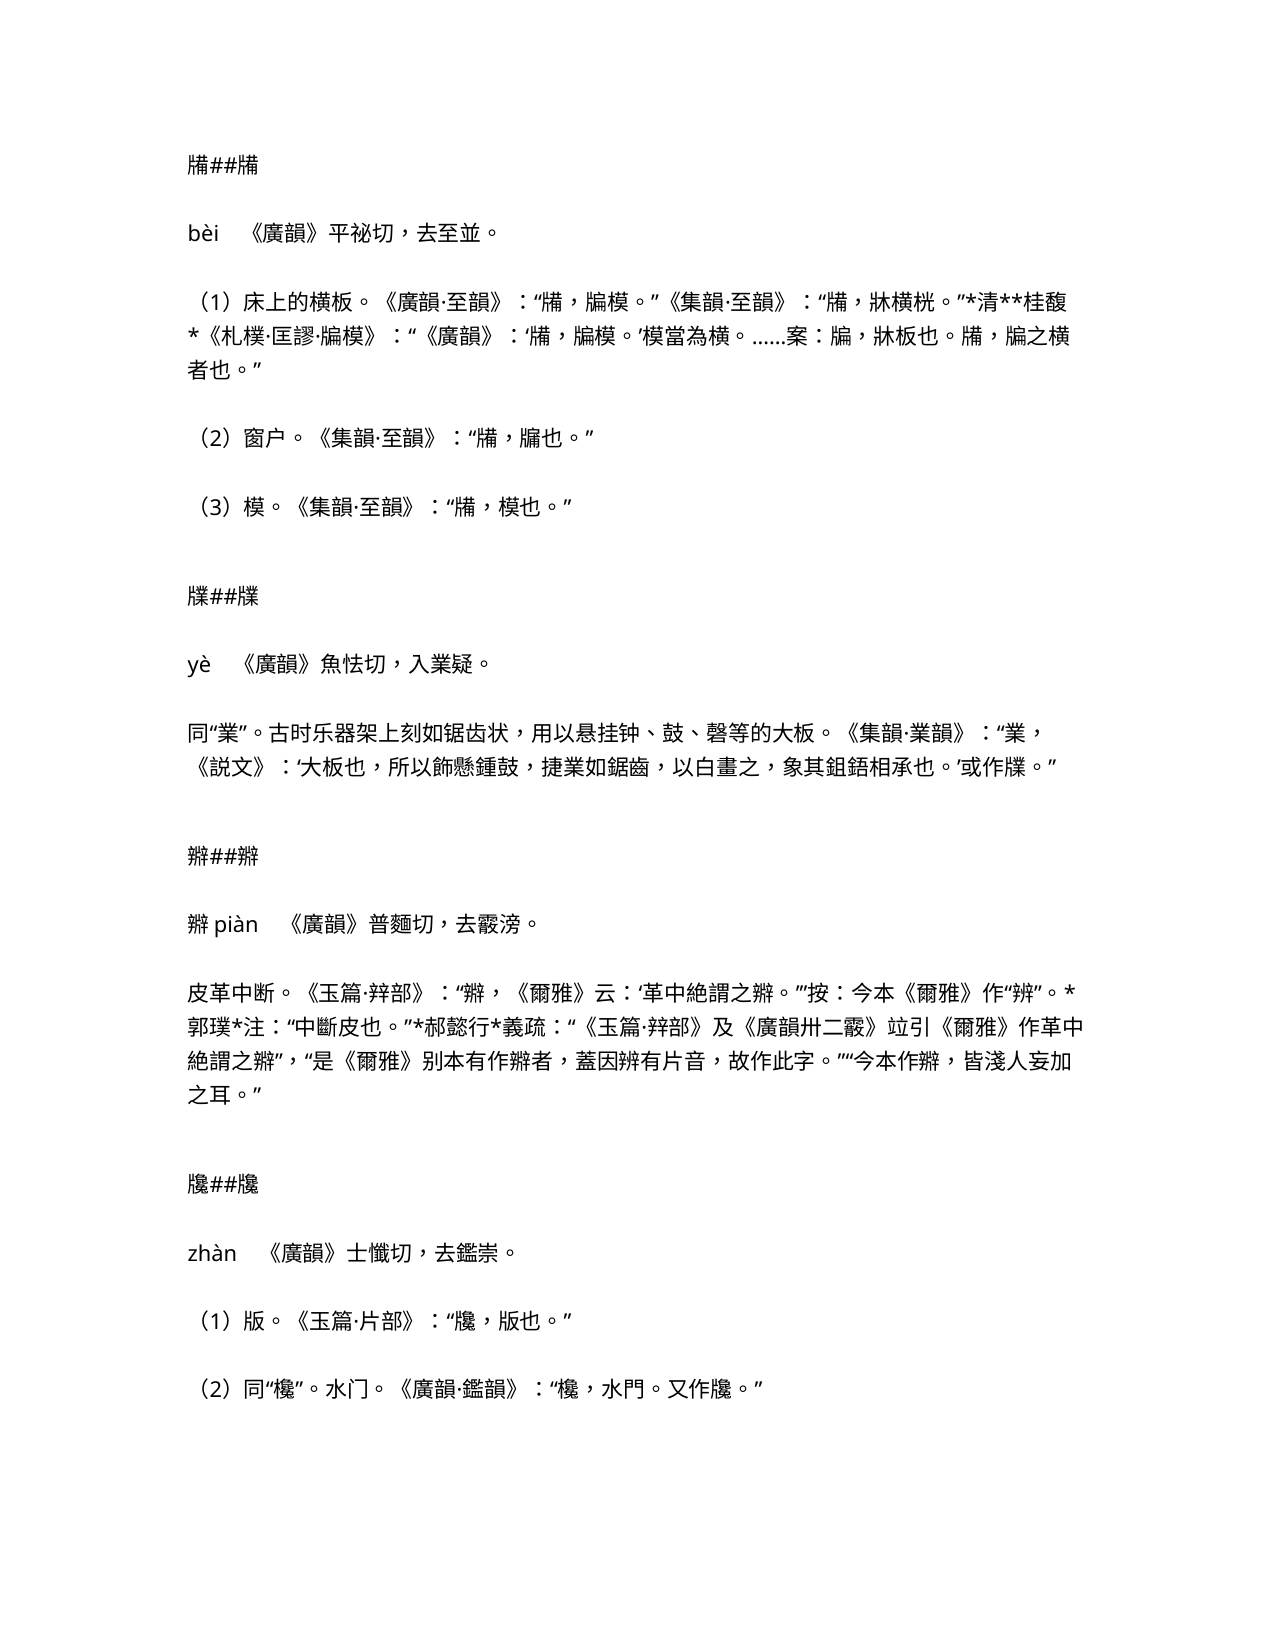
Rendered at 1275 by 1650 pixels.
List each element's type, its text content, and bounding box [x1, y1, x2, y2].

text 㸤##㸤 㸤piàn 《廣韻》普麵切，去霰滂。 皮革中断。《玉篇·辡部》：“㸤，《爾雅》云：‘革中絶謂之㸤。’”按：今本《爾雅》作“辨”。*郭璞*注：“中斷皮也。”*郝懿行*義疏：“《玉篇·辡部》及《廣韻卅二霰》竝引《爾雅》作革中絶謂之㸤”，“是《爾雅》别本有作㸤者，蓋因辨有片音，故作此字。”“今本作㸤，皆淺人妄加之耳。” [187, 841, 1087, 1144]
text 㸢##㸢 bèi 《廣韻》平祕切，去至並。 （1）床上的横板。《廣韻·至韻》：“㸢，牑模。”《集韻·至韻》：“㸢，牀横桄。”*清**桂馥*《札樸·匡謬·牑模》：“《廣韻》：‘㸢，牑模。’模當為横。……案：牑，牀板也。㸢，牑之横者也。” （2）窗户。《集韻·至韻》：“㸢，牖也。” （3）模。《集韻·至韻》：“㸢，模也。” [187, 150, 1087, 556]
text 㸣##㸣 yè 《廣韻》魚怯切，入業疑。 同“業”。古时乐器架上刻如锯齿状，用以悬挂钟、鼓、磬等的大板。《集韻·業韻》：“業，《説文》：‘大板也，所以飾懸鍾鼓，捷業如鋸齒，以白畫之，象其鉏鋙相承也。’或作㸣。” [187, 581, 1087, 816]
text 㸥##㸥 zhàn 《廣韻》士懺切，去鑑崇。 （1）版。《玉篇·片部》：“㸥，版也。” （2）同“欃”。水门。《廣韻·鑑韻》：“欃，水門。又作㸥。” [187, 1169, 1087, 1438]
